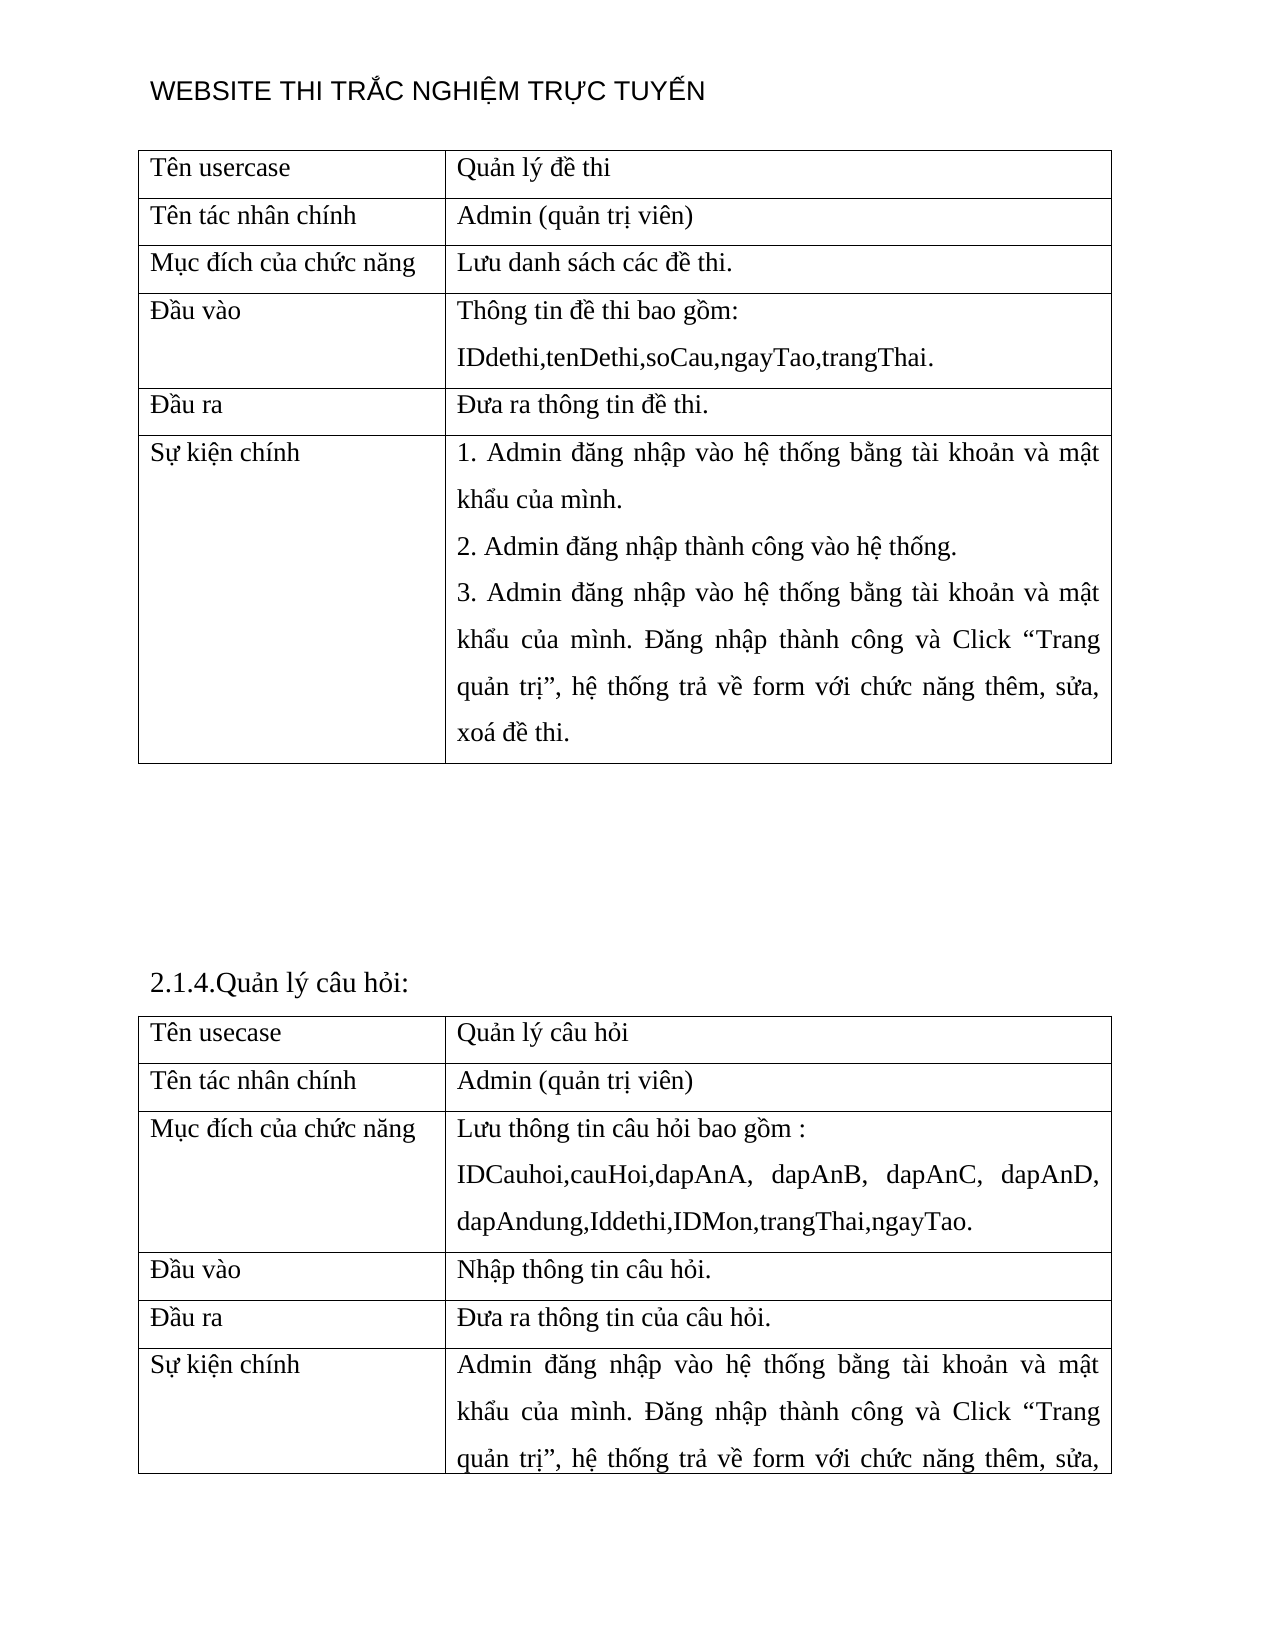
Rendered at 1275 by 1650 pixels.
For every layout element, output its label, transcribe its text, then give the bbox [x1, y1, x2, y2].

table_header Tên usecase [139, 1017, 445, 1063]
table_cell Mục đích của chức năng [139, 1112, 445, 1252]
table_cell Đầu ra [139, 1301, 445, 1347]
table_cell Đầu vào [139, 294, 445, 387]
table_cell 1. Admin đăng nhập vào hệ thống bằng tài khoản và mật khẩu của mình. 2. Admin đăng nhập thành công vào hệ thống. 3. Admin đăng nhập vào hệ thống bằng tài khoản và mật khẩu của mình. Đăng nhập thành công và Click “Trang quản trị”, hệ thống trả về form với chức năng thêm, sửa, xoá đề thi. [446, 436, 1111, 763]
table_cell Lưu danh sách các đề thi. [446, 246, 1111, 293]
table_cell Lưu thông tin câu hỏi bao gồm : IDCauhoi,cauHoi,dapAnA, dapAnB, dapAnC, dapAnD, dapAndung,Iddethi,IDMon,trangThai,ngayTao. [446, 1112, 1111, 1252]
table_cell Đưa ra thông tin đề thi. [446, 389, 1111, 435]
table_cell Tên tác nhân chính [139, 1064, 445, 1111]
table_cell Nhập thông tin câu hỏi. [446, 1253, 1111, 1300]
table_header Quản lý đề thi [446, 151, 1111, 198]
table_cell Thông tin đề thi bao gồm: IDdethi,tenDethi,soCau,ngayTao,trangThai. [446, 294, 1111, 387]
table_cell Tên tác nhân chính [139, 199, 445, 245]
table_header Quản lý câu hỏi [446, 1017, 1111, 1063]
table_cell Mục đích của chức năng [139, 246, 445, 293]
table_header Tên usercase [139, 151, 445, 198]
table_cell Đầu ra [139, 389, 445, 435]
table_cell Đưa ra thông tin của câu hỏi. [446, 1301, 1111, 1347]
table_cell Admin (quản trị viên) [446, 199, 1111, 245]
table_cell Đầu vào [139, 1253, 445, 1300]
table_cell Admin (quản trị viên) [446, 1064, 1111, 1111]
table_cell Sự kiện chính [139, 436, 445, 763]
text 2.1.4.Quản lý câu hỏi: [150, 965, 1125, 999]
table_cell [446, 1349, 1111, 1473]
table_cell Sự kiện chính [139, 1349, 445, 1473]
